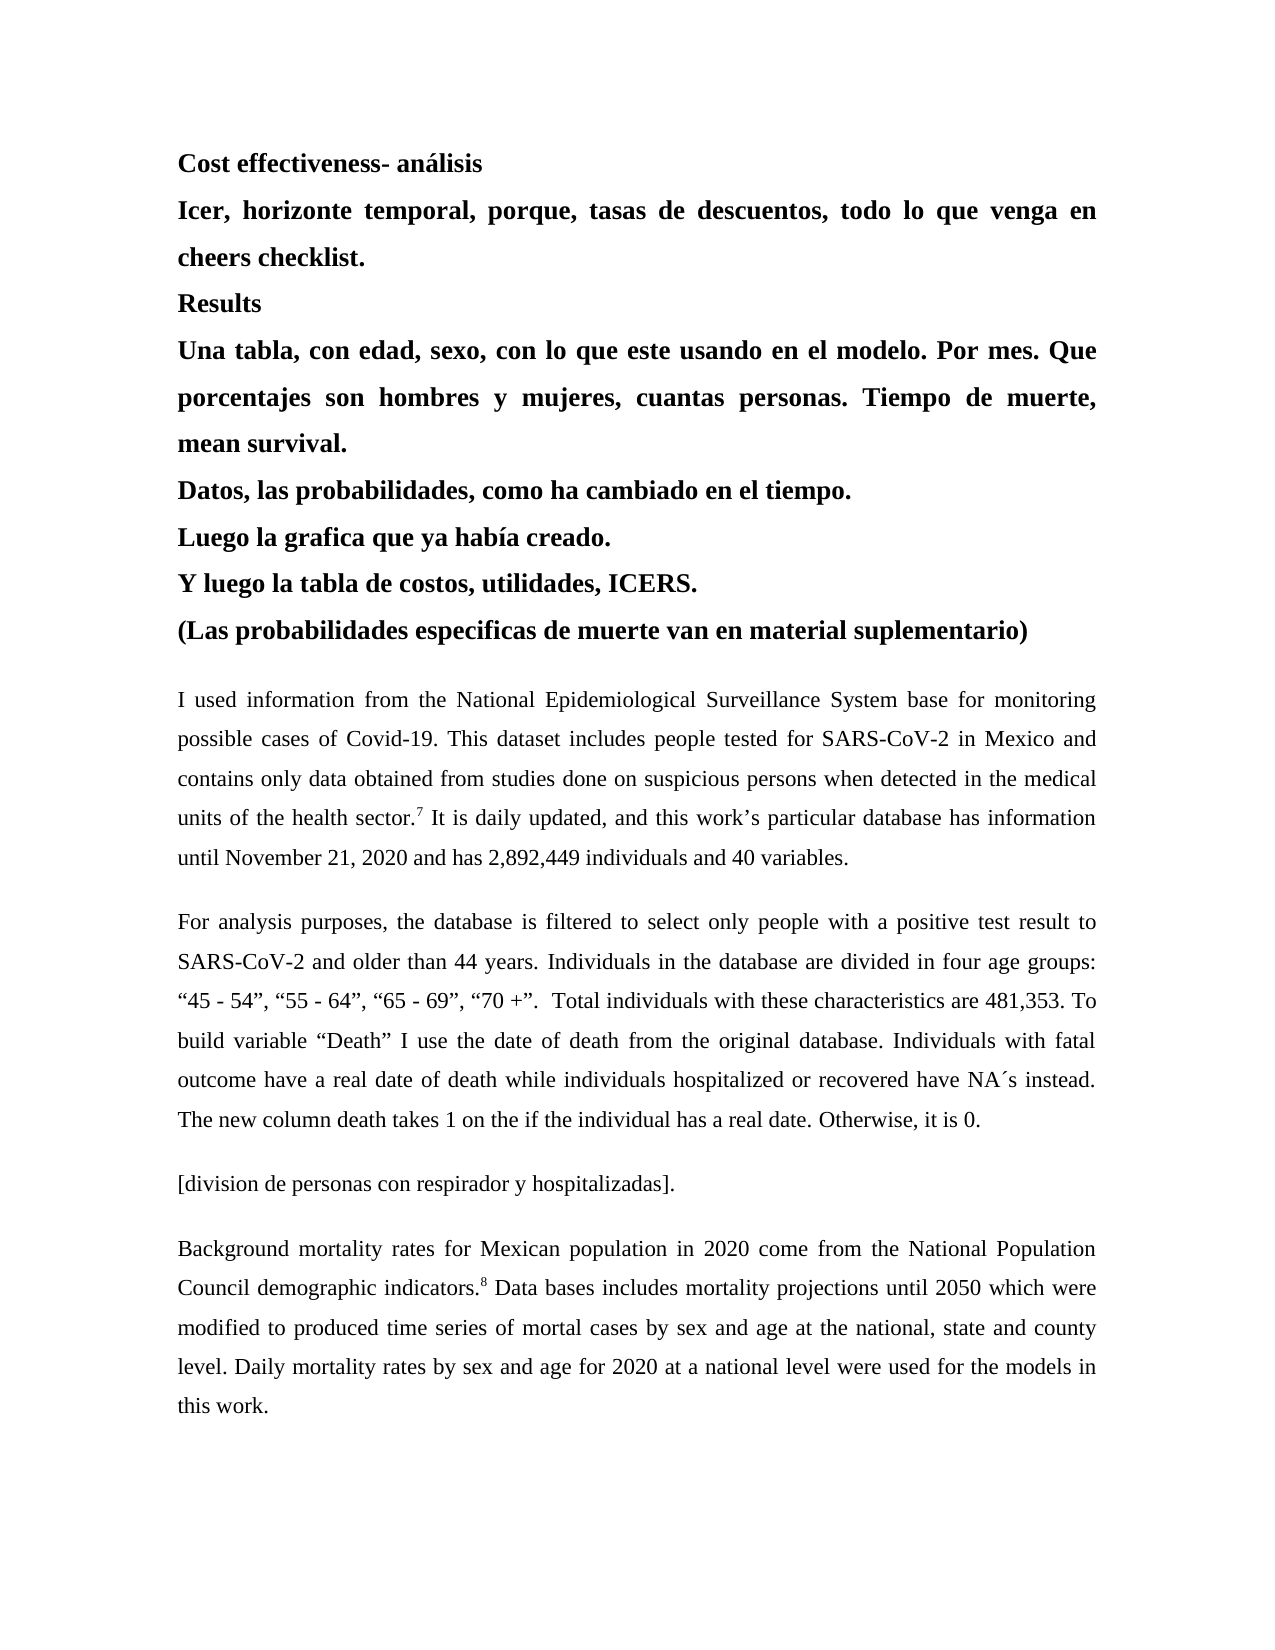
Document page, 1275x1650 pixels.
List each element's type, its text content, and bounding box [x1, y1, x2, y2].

text Luego la grafica que ya había creado. [177, 521, 1098, 552]
text Y luego la tabla de costos, utilidades, ICERS. [177, 568, 1098, 599]
text I used information from the National Epidemiological Surveillance System base for monitoring possible cases of Covid-19. This dataset includes people tested for SARS-CoV-2 in Mexico and contains only data obtained from studies done on suspicious persons when detected in the medical units of the health sector.7 It is daily updated, and this work’s particular database has information until November 21, 2020 and has 2,892,449 individuals and 40 variables. [177, 686, 1098, 870]
text [division de personas con respirador y hospitalizadas]. [177, 1170, 1098, 1197]
text Cost effectiveness- análisis [177, 148, 1098, 179]
text Background mortality rates for Mexican population in 2020 come from the National Population Council demographic indicators.8 Data bases includes mortality projections until 2050 which were modified to produced time series of mortal cases by sex and age at the national, state and county level. Daily mortality rates by sex and age for 2020 at a national level were used for the models in this work. [177, 1235, 1098, 1419]
text Una tabla, con edad, sexo, con lo que este usando en el modelo. Por mes. Que porcentajes son hombres y mujeres, cuantas personas. Tiempo de muerte, mean survival. [177, 334, 1098, 459]
text For analysis purposes, the database is filtered to select only people with a positive test result to SARS-CoV-2 and older than 44 years. Individuals in the database are divided in four age groups: “45 - 54”, “55 - 64”, “65 - 69”, “70 +”. Total individuals with these characteristics are 481,353. To build variable “Death” I use the date of death from the original database. Individuals with fatal outcome have a real date of death while individuals hospitalized or recovered have NA´s instead. The new column death takes 1 on the if the individual has a real date. Otherwise, it is 0. [177, 908, 1098, 1132]
text Icer, horizonte temporal, porque, tasas de descuentos, todo lo que venga en cheers checklist. [177, 194, 1098, 272]
text Results [177, 288, 1098, 319]
text (Las probabilidades especificas de muerte van en material suplementario) [177, 614, 1098, 645]
text Datos, las probabilidades, como ha cambiado en el tiempo. [177, 474, 1098, 505]
